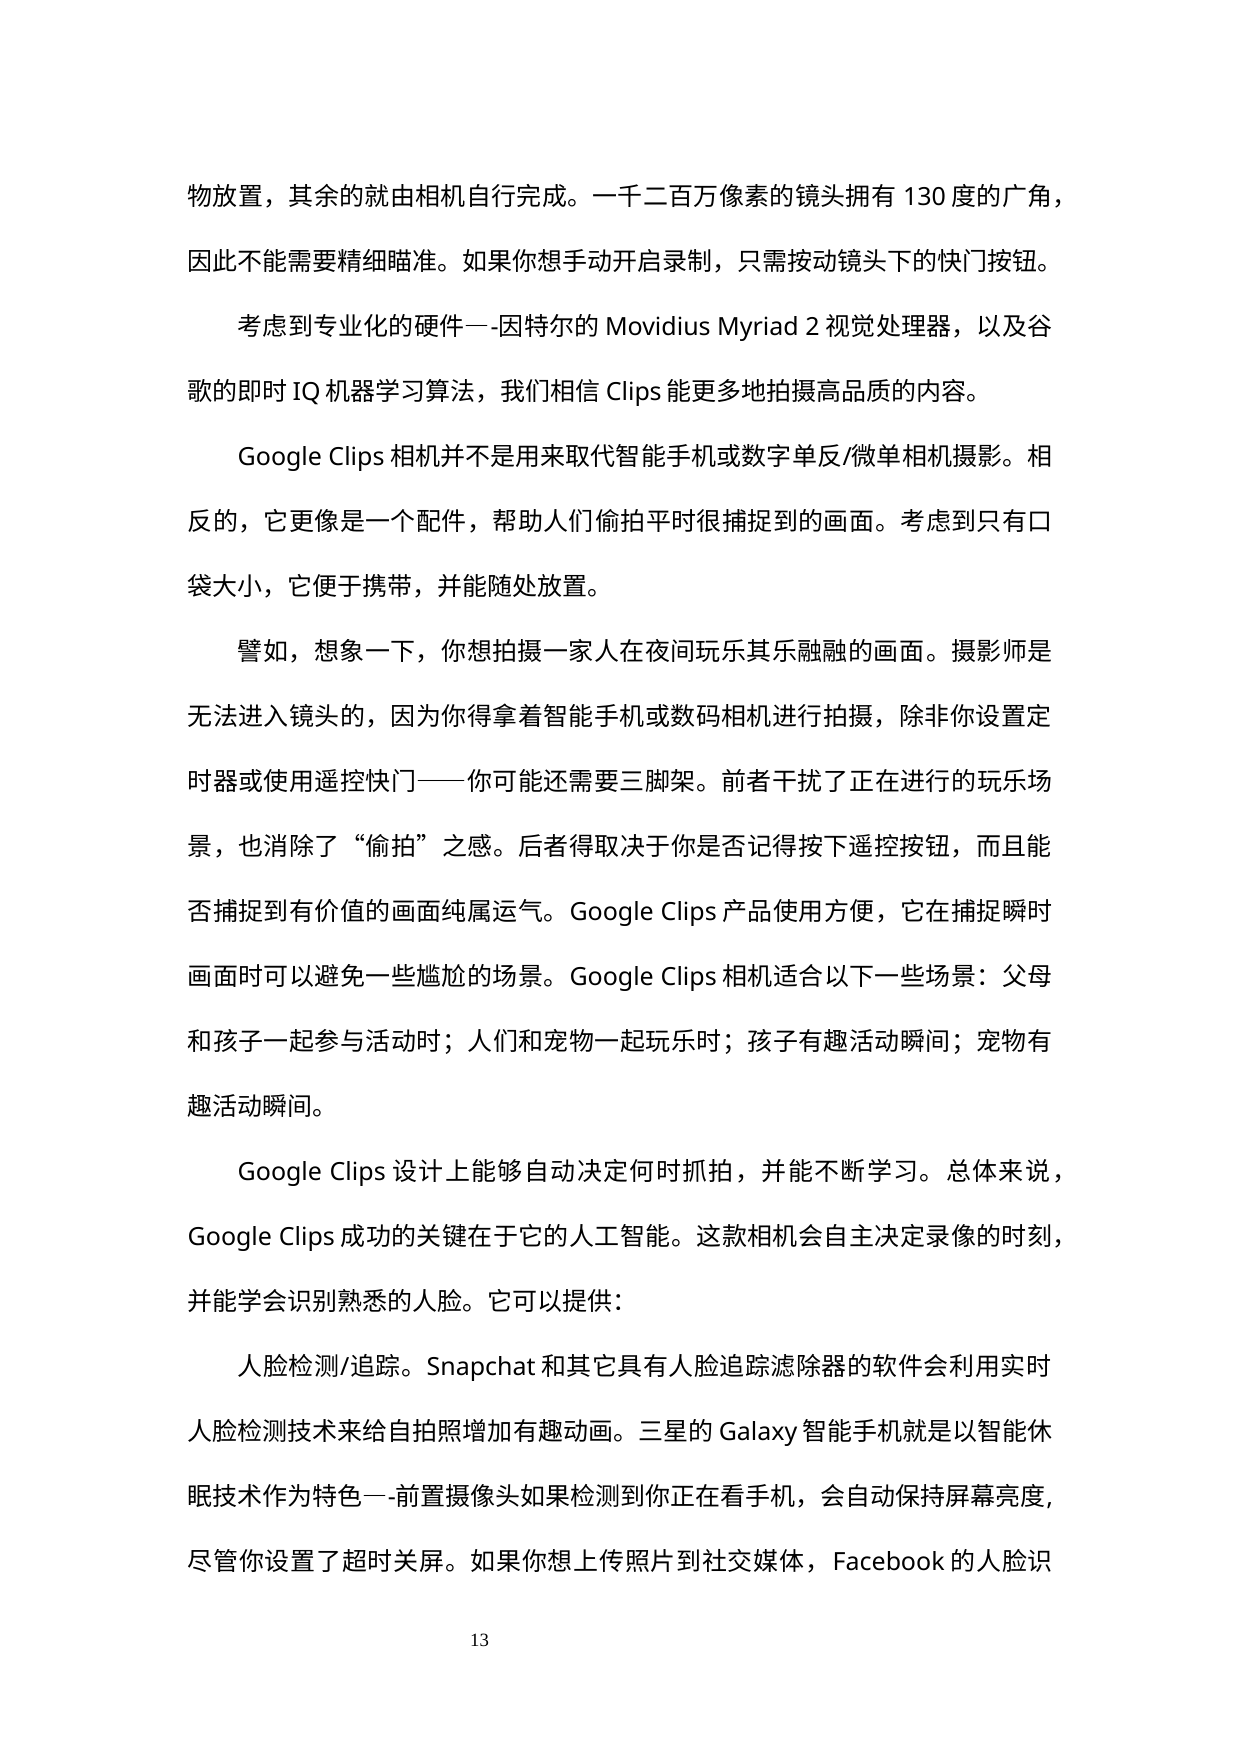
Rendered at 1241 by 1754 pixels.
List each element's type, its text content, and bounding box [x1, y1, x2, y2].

text 考虑到专业化的硬件—-因特尔的Movidius Myriad 2视觉处理器，以及谷歌的即时IQ机器学习算法，我们相信Clips能更多地拍摄高品质的内容。 [187, 292, 1053, 422]
text Google Clips相机并不是用来取代智能手机或数字单反/微单相机摄影。相反的，它更像是一个配件，帮助人们偷拍平时很捕捉到的画面。考虑到只有口袋大小，它便于携带，并能随处放置。 [187, 422, 1053, 617]
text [187, 162, 1053, 292]
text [187, 1332, 1053, 1592]
text 譬如，想象一下，你想拍摄一家人在夜间玩乐其乐融融的画面。摄影师是无法进入镜头的，因为你得拿着智能手机或数码相机进行拍摄，除非你设置定时器或使用遥控快门——你可能还需要三脚架。前者干扰了正在进行的玩乐场景，也消除了“偷拍”之感。后者得取决于你是否记得按下遥控按钮，而且能否捕捉到有价值的画面纯属运气。Google Clips产品使用方便，它在捕捉瞬时画面时可以避免一些尴尬的场景。Google Clips相机适合以下一些场景：父母和孩子一起参与活动时；人们和宠物一起玩乐时；孩子有趣活动瞬间；宠物有趣活动瞬间。 [187, 617, 1053, 1137]
text Google Clips设计上能够自动决定何时抓拍，并能不断学习。总体来说，Google Clips成功的关键在于它的人工智能。这款相机会自主决定录像的时刻，并能学会识别熟悉的人脸。它可以提供： [187, 1137, 1053, 1332]
